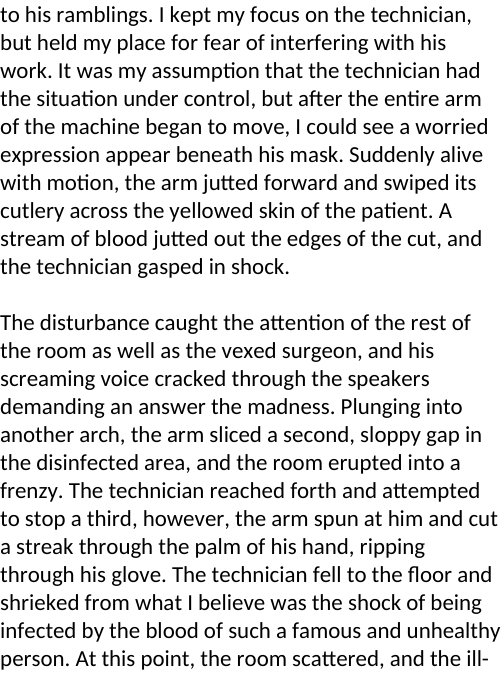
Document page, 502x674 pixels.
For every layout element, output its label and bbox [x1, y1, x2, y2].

text [0, 308, 502, 672]
text [0, 0, 502, 280]
